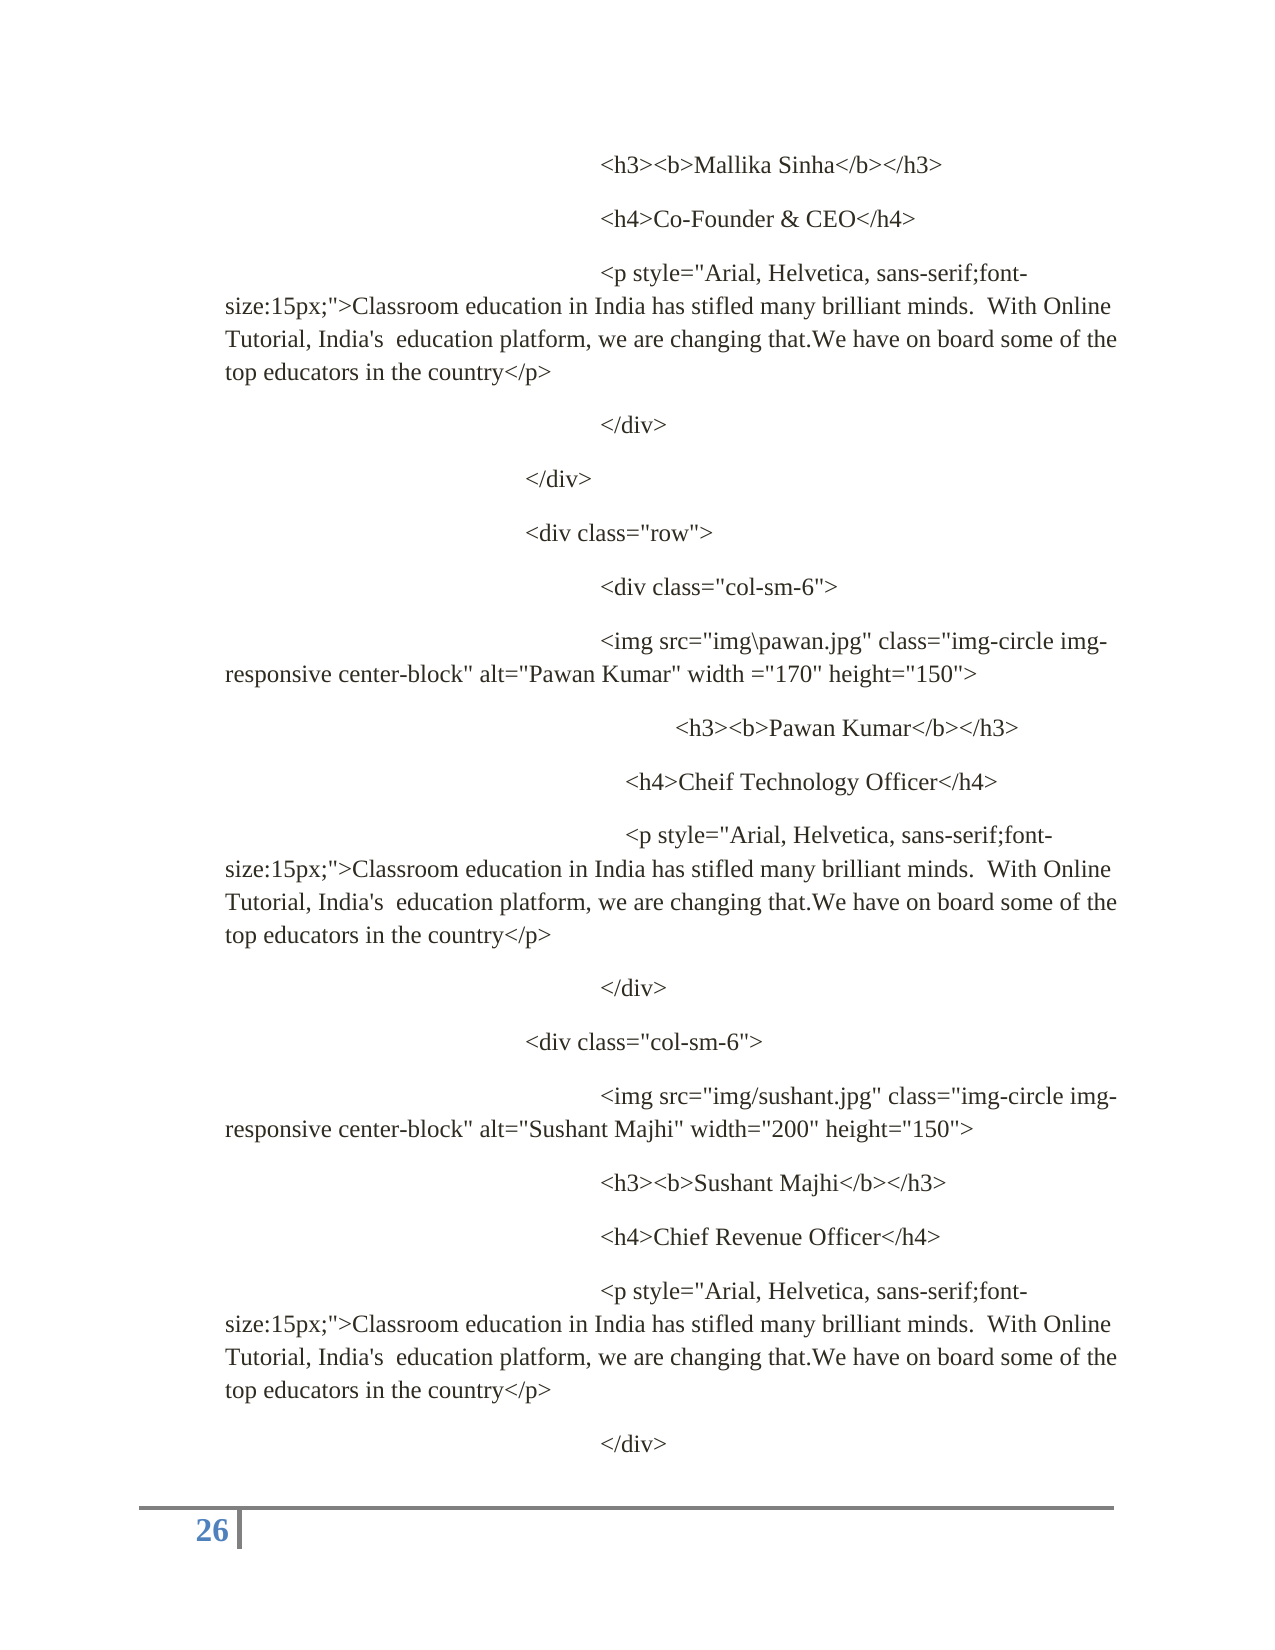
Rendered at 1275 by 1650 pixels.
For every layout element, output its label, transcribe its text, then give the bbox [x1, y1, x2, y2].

text </div> [225, 973, 1125, 1002]
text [225, 258, 1125, 386]
text </div> [225, 411, 1125, 439]
text </div> [225, 464, 1125, 493]
text <h4>Chief Revenue Officer</h4> [225, 1222, 1125, 1251]
text </div> [225, 1429, 1125, 1457]
text <h3><b>Sushant Majhi</b></h3> [225, 1168, 1125, 1197]
text <img src="img/sushant.jpg" class="img-circle img-responsive center-block" alt="Sushant Majhi" width="200" height="150"> [225, 1081, 1125, 1143]
text <h4>Cheif Technology Officer</h4> [225, 767, 1125, 796]
text <div class="col-sm-6"> [225, 1027, 1125, 1056]
text <h4>Co-Founder & CEO</h4> [225, 204, 1125, 233]
text <img src="img\pawan.jpg" class="img-circle img-responsive center-block" alt="Pawan Kumar" width ="170" height="150"> [225, 626, 1125, 688]
text <h3><b>Pawan Kumar</b></h3> [225, 713, 1125, 742]
text <h3><b>Mallika Sinha</b></h3> [225, 150, 1125, 179]
text <div class="row"> [225, 518, 1125, 547]
text <div class="col-sm-6"> [225, 572, 1125, 601]
